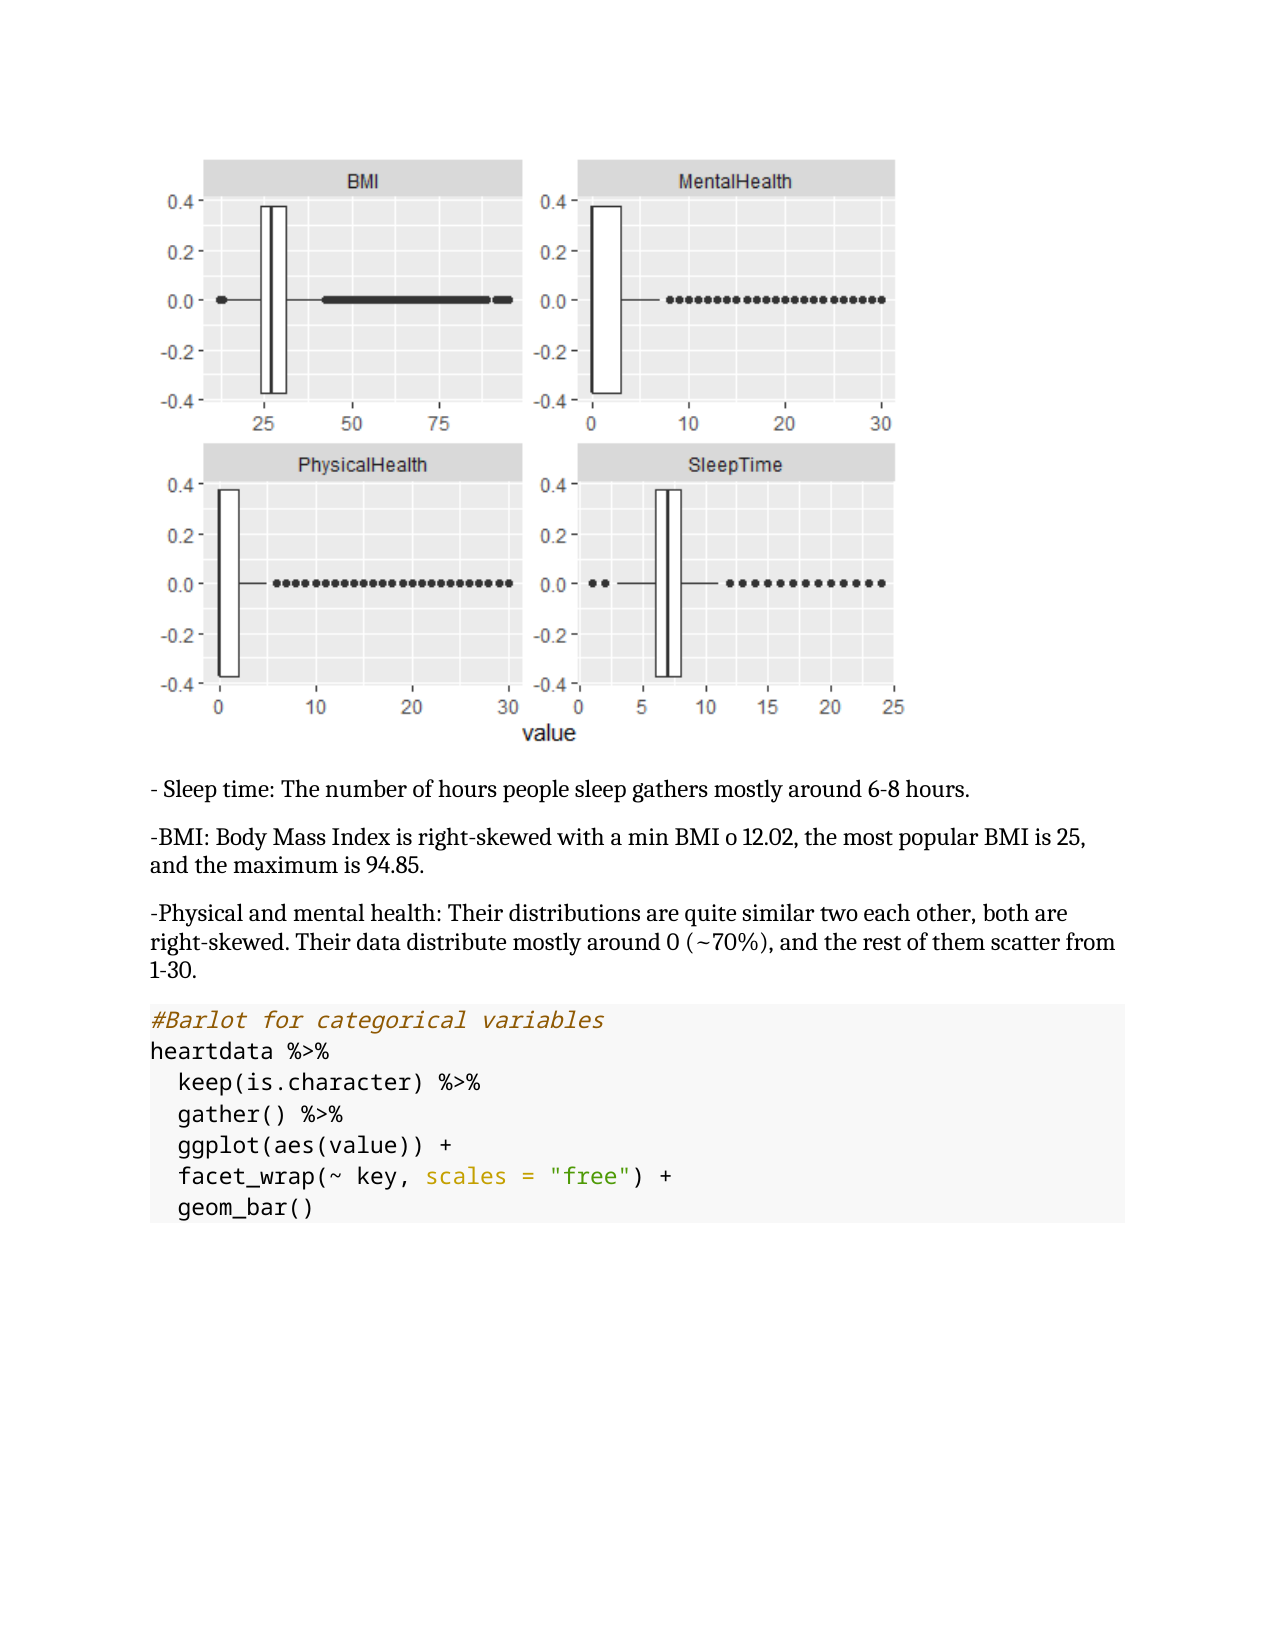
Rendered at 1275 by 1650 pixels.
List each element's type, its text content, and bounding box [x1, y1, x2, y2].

text #Barlot for categorical variables heartdata %>% keep(is.character) %>% gather() %>% ggplot(aes(value)) + facet_wrap(~ key, scales = "free") + geom_bar() [315, 1004, 1125, 1223]
text - Sleep time: The number of hours people sleep gathers mostly around 6-8 hours. [150, 775, 1125, 804]
text -BMI: Body Mass Index is right-skewed with a min BMI o 12.02, the most popular BMI is 25, and the maximum is 94.85. [150, 823, 1125, 880]
text -Physical and mental health: Their distributions are quite similar two each other, both are right-skewed. Their data distribute mostly around 0 (~70%), and the rest of them scatter from 1-30. [150, 899, 1125, 985]
picture [150, 150, 908, 757]
